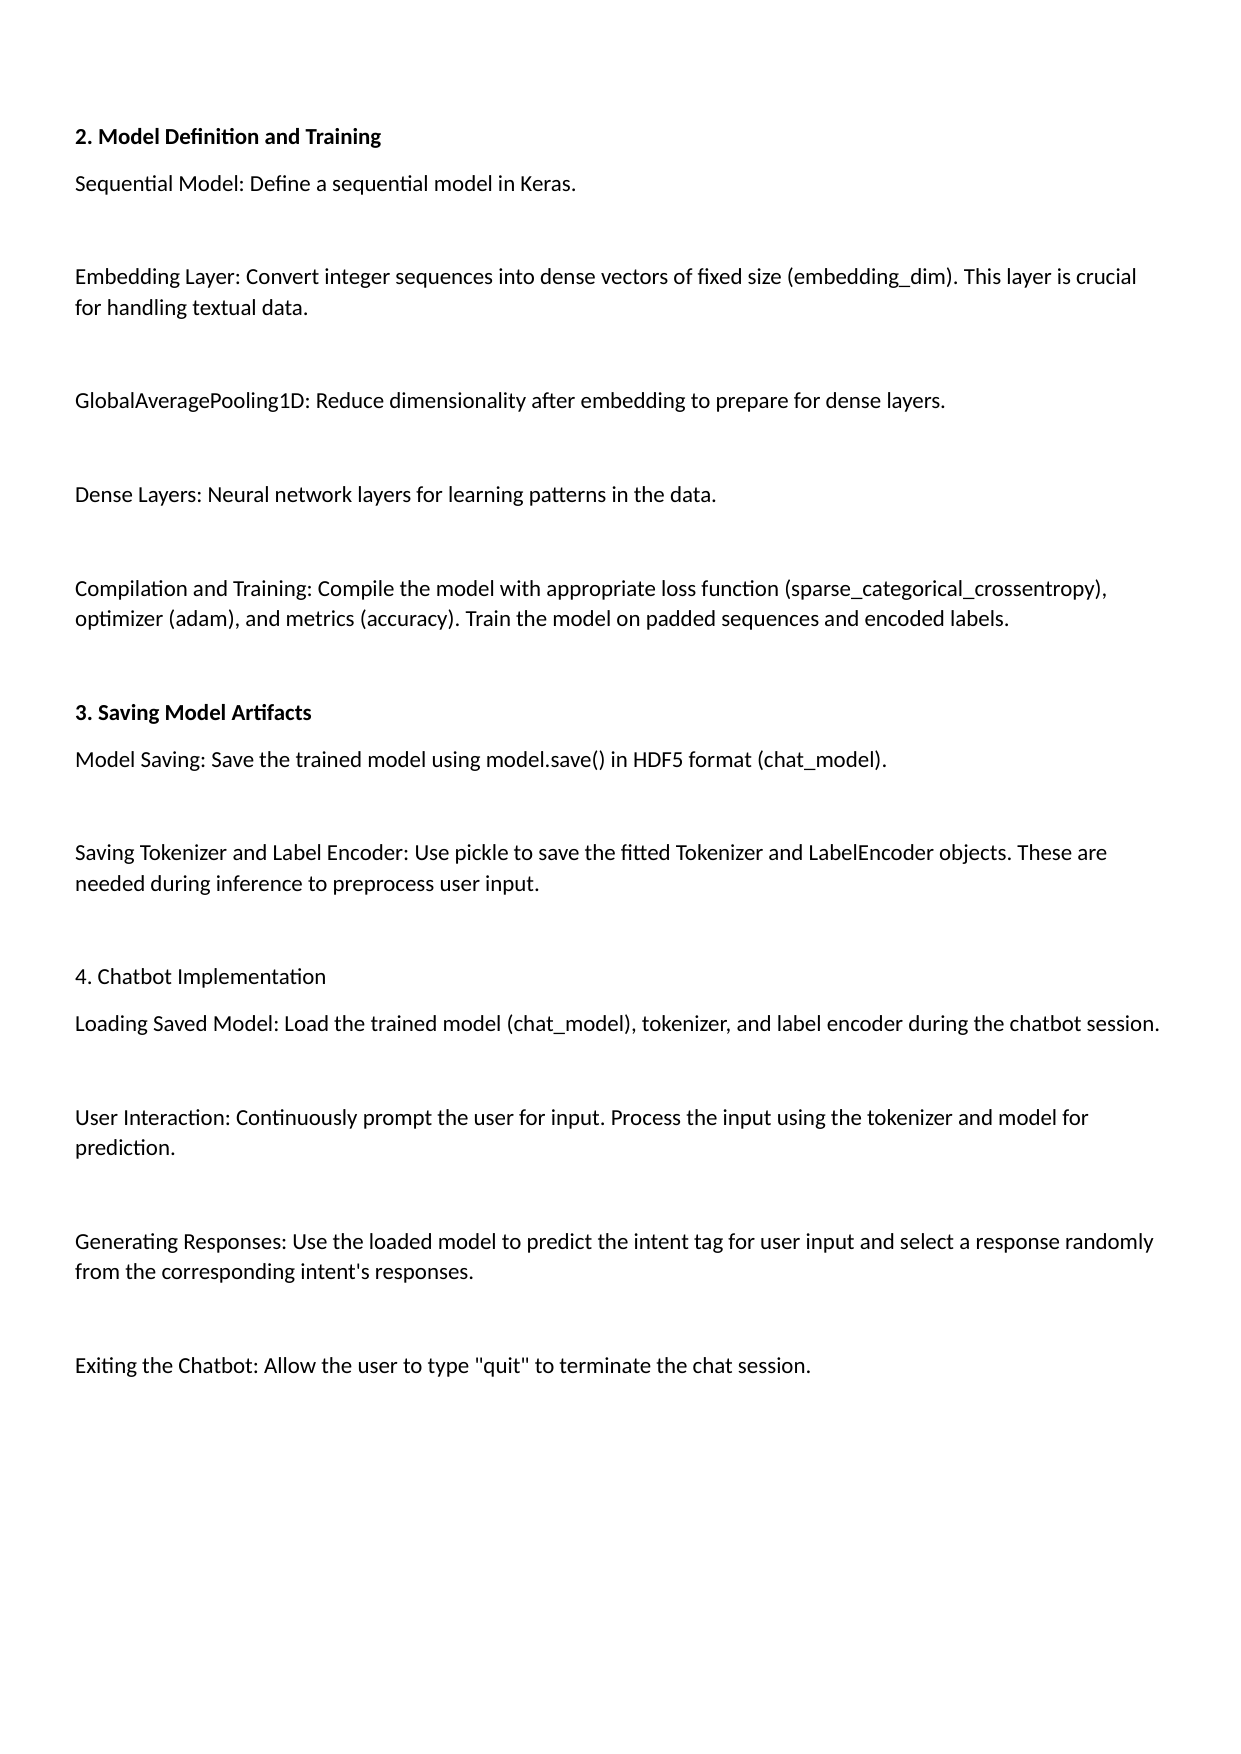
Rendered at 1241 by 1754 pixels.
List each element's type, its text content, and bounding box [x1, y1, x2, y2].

text Sequential Model: Define a sequential model in Keras. [75, 169, 1165, 197]
text Dense Layers: Neural network layers for learning patterns in the data. [75, 480, 1165, 508]
text 4. Chatbot Implementation [75, 962, 1165, 991]
text Loading Saved Model: Load the trained model (chat_model), tokenizer, and label encoder during the chatbot session. [75, 1009, 1165, 1037]
text Embedding Layer: Convert integer sequences into dense vectors of fixed size (embedding_dim). This layer is crucial for handling textual data. [75, 262, 1165, 321]
text GlobalAveragePooling1D: Reduce dimensionality after embedding to prepare for dense layers. [75, 386, 1165, 414]
text Model Saving: Save the trained model using model.save() in HDF5 format (chat_model). [75, 745, 1165, 773]
text 3. Saving Model Artifacts [75, 698, 1165, 726]
text Generating Responses: Use the loaded model to predict the intent tag for user input and select a response randomly from the corresponding intent's responses. [75, 1227, 1165, 1285]
text Saving Tokenizer and Label Encoder: Use pickle to save the fitted Tokenizer and LabelEncoder objects. These are needed during inference to preprocess user input. [75, 838, 1165, 897]
text User Interaction: Continuously prompt the user for input. Process the input using the tokenizer and model for prediction. [75, 1103, 1165, 1161]
text Compilation and Training: Compile the model with appropriate loss function (sparse_categorical_crossentropy), optimizer (adam), and metrics (accuracy). Train the model on padded sequences and encoded labels. [75, 574, 1165, 632]
text 2. Model Definition and Training [75, 122, 1165, 150]
text Exiting the Chatbot: Allow the user to type "quit" to terminate the chat session. [75, 1351, 1165, 1379]
